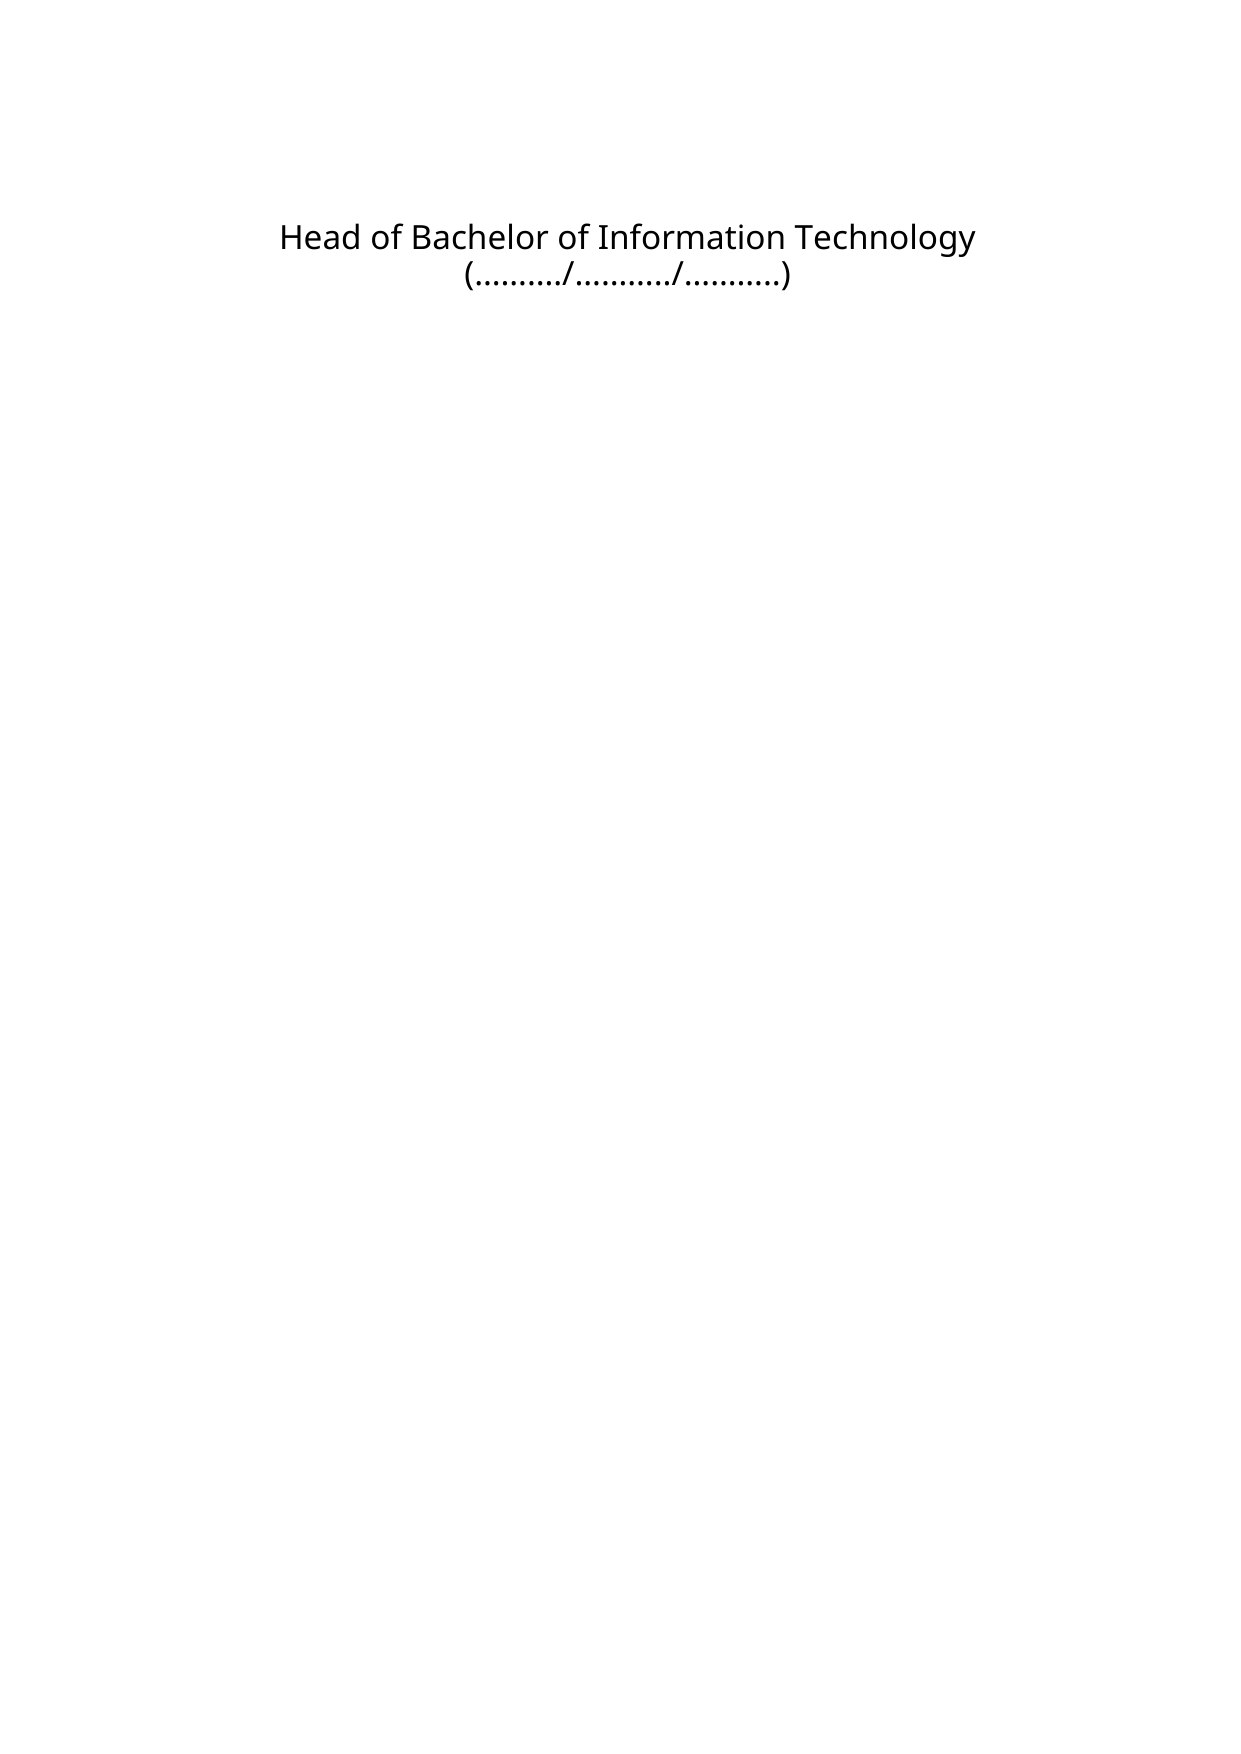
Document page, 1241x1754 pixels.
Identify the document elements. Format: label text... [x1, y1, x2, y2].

text Head of Bachelor of Information Technology [221, 221, 1034, 257]
text (………./………../………..) [221, 257, 1034, 292]
